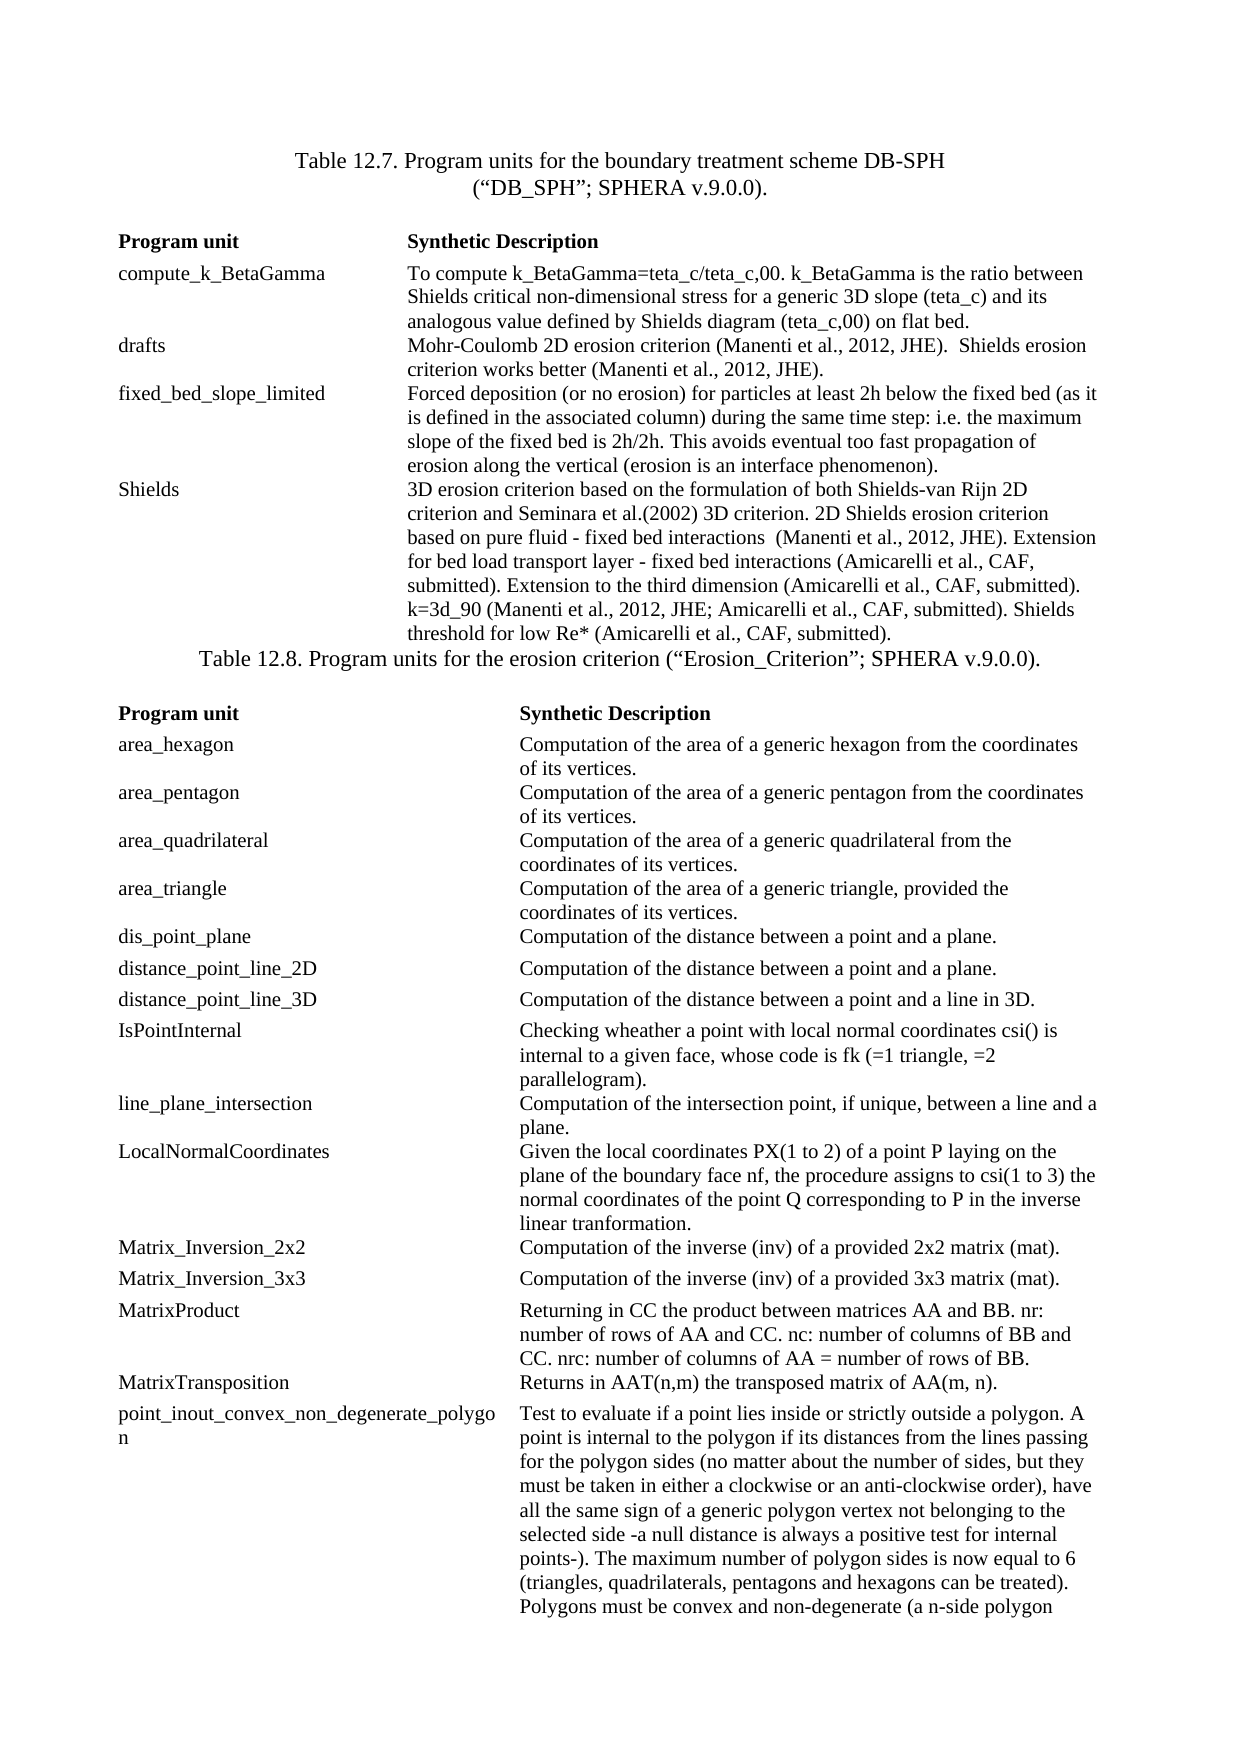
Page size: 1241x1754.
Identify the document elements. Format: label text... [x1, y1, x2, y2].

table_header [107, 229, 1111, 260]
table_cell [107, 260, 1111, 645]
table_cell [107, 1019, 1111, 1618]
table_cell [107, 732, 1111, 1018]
text (“DB_SPH”; SPHERA v.9.0.0). [118, 174, 1122, 200]
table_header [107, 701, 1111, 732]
